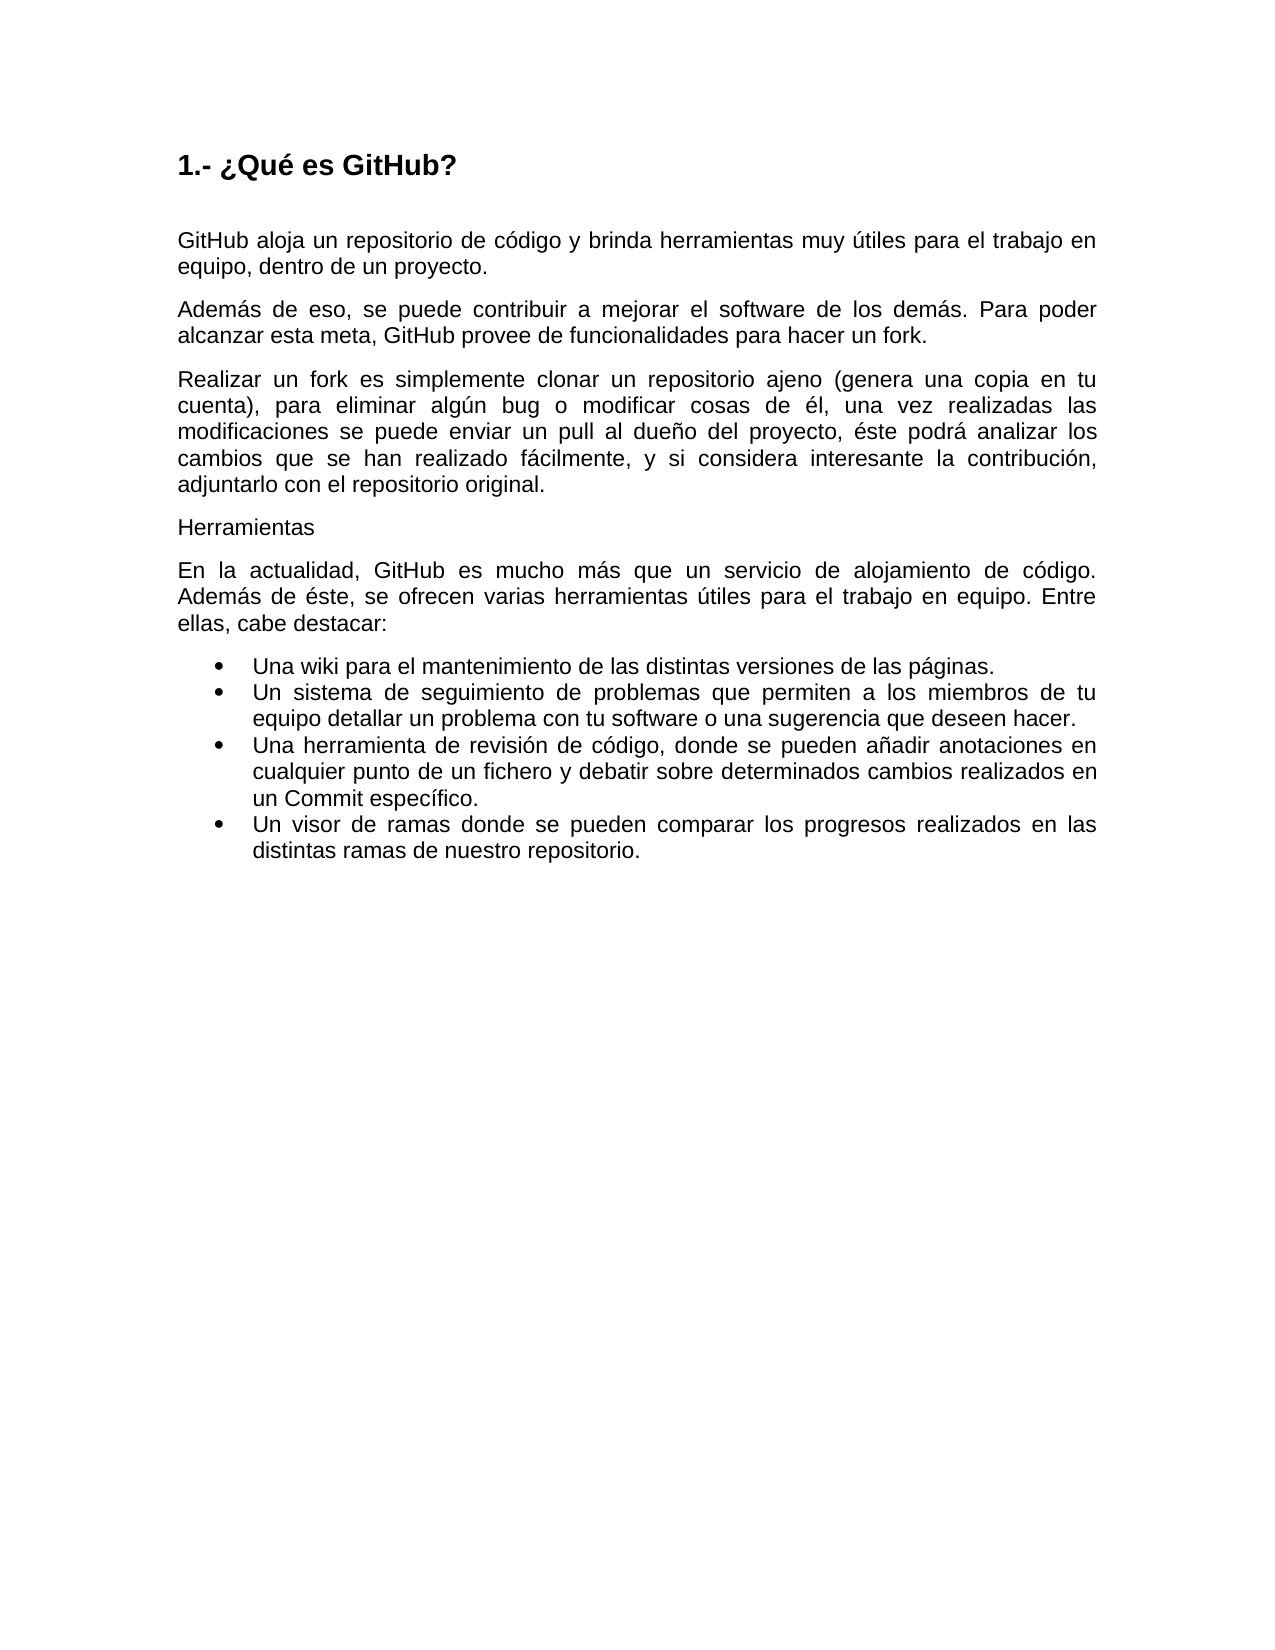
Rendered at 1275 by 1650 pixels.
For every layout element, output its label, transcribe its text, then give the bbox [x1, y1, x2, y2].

list Un visor de ramas donde se pueden comparar los progresos realizados en las distintas ramas de nuestro repositorio. [215, 811, 1098, 863]
list Una herramienta de revisión de código, donde se pueden añadir anotaciones en cualquier punto de un fichero y debatir sobre determinados cambios realizados en un Commit específico. [215, 732, 1098, 811]
list Un sistema de seguimiento de problemas que permiten a los miembros de tu equipo detallar un problema con tu software o una sugerencia que deseen hacer. [215, 679, 1098, 732]
text Herramientas [177, 514, 1098, 540]
list Una wiki para el mantenimiento de las distintas versiones de las páginas. [215, 653, 1098, 679]
text Además de eso, se puede contribuir a mejorar el software de los demás. Para poder alcanzar esta meta, GitHub provee de funcionalidades para hacer un fork. [177, 296, 1098, 349]
subtitle 1.- ¿Qué es GitHub? [177, 148, 1098, 181]
text GitHub aloja un repositorio de código y brinda herramientas muy útiles para el trabajo en equipo, dentro de un proyecto. [177, 227, 1098, 279]
text Realizar un fork es simplemente clonar un repositorio ajeno (genera una copia en tu cuenta), para eliminar algún bug o modificar cosas de él, una vez realizadas las modificaciones se puede enviar un pull al dueño del proyecto, éste podrá analizar los cambios que se han realizado fácilmente, y si considera interesante la contribución, adjuntarlo con el repositorio original. [177, 366, 1098, 497]
text En la actualidad, GitHub es mucho más que un servicio de alojamiento de código. Además de éste, se ofrecen varias herramientas útiles para el trabajo en equipo. Entre ellas, cabe destacar: [177, 557, 1098, 636]
